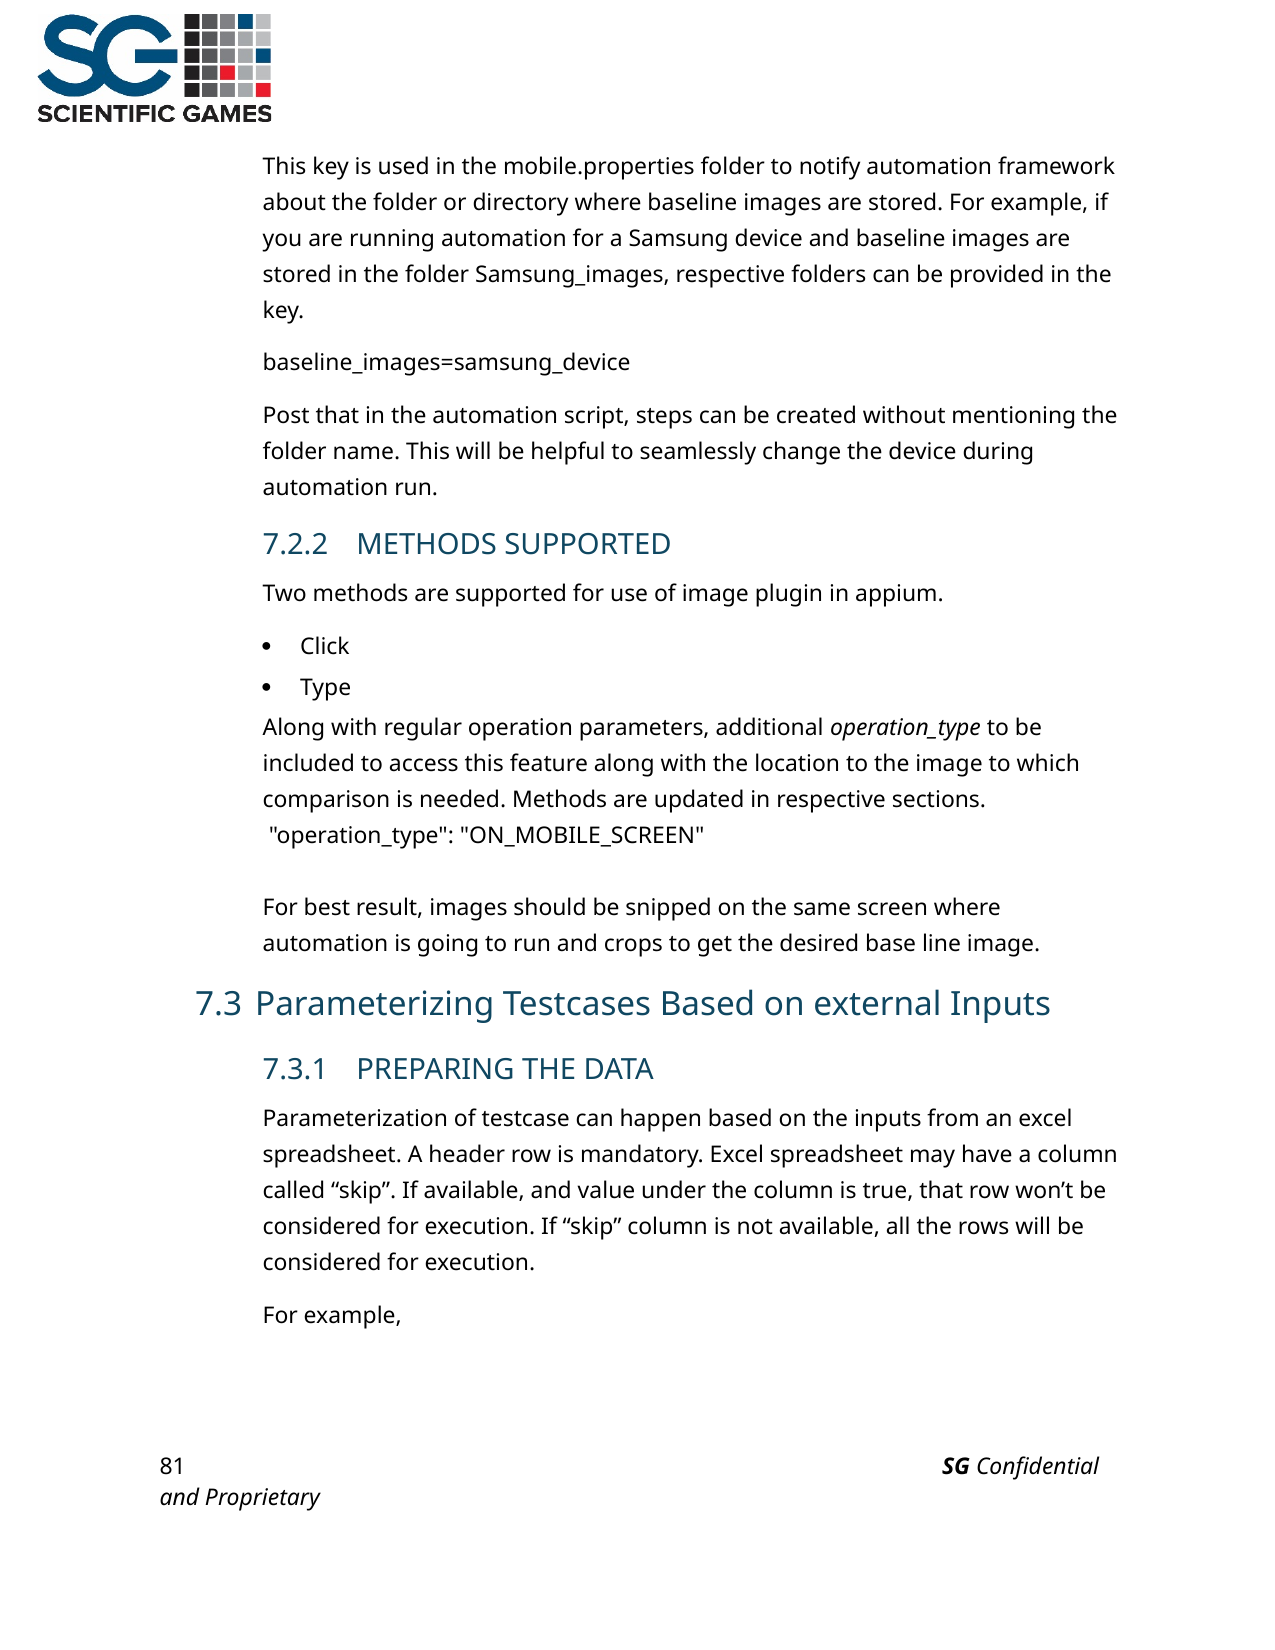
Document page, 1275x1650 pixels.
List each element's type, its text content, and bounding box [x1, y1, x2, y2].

subtitle PREPARING THE DATA [262, 1048, 1125, 1088]
text For best result, images should be snipped on the same screen where automation is going to run and crops to get the desired base line image. [262, 891, 1125, 958]
list Type [225, 671, 1125, 702]
text This key is used in the mobile.properties folder to notify automation framework about the folder or directory where baseline images are stored. For example, if you are running automation for a Samsung device and baseline images are stored in the folder Samsung_images, respective folders can be provided in the key. [262, 150, 1125, 325]
text Two methods are supported for use of image plugin in appium. [225, 577, 1125, 609]
text For example, [225, 1299, 1125, 1330]
list Click [225, 630, 1125, 661]
text Post that in the automation script, steps can be created without mentioning the folder name. This will be helpful to seamlessly change the device during automation run. [262, 399, 1125, 502]
subtitle METHODS SUPPORTED [262, 523, 1125, 563]
text "operation_type": "ON_MOBILE_SCREEN" [225, 819, 1125, 850]
text Along with regular operation parameters, additional operation_type to be included to access this feature along with the location to the image to which comparison is needed. Methods are updated in respective sections. [262, 711, 1125, 814]
text Parameterization of testcase can happen based on the inputs from an excel spreadsheet. A header row is mandatory. Excel spreadsheet may have a column called “skip”. If available, and value under the column is true, that row won’t be considered for execution. If “skip” column is not available, all the rows will be considered for execution. [262, 1102, 1125, 1277]
subtitle Parameterizing Testcases Based on external Inputs [195, 979, 1125, 1025]
picture [37, 14, 272, 122]
text baseline_images=samsung_device [225, 346, 1125, 378]
